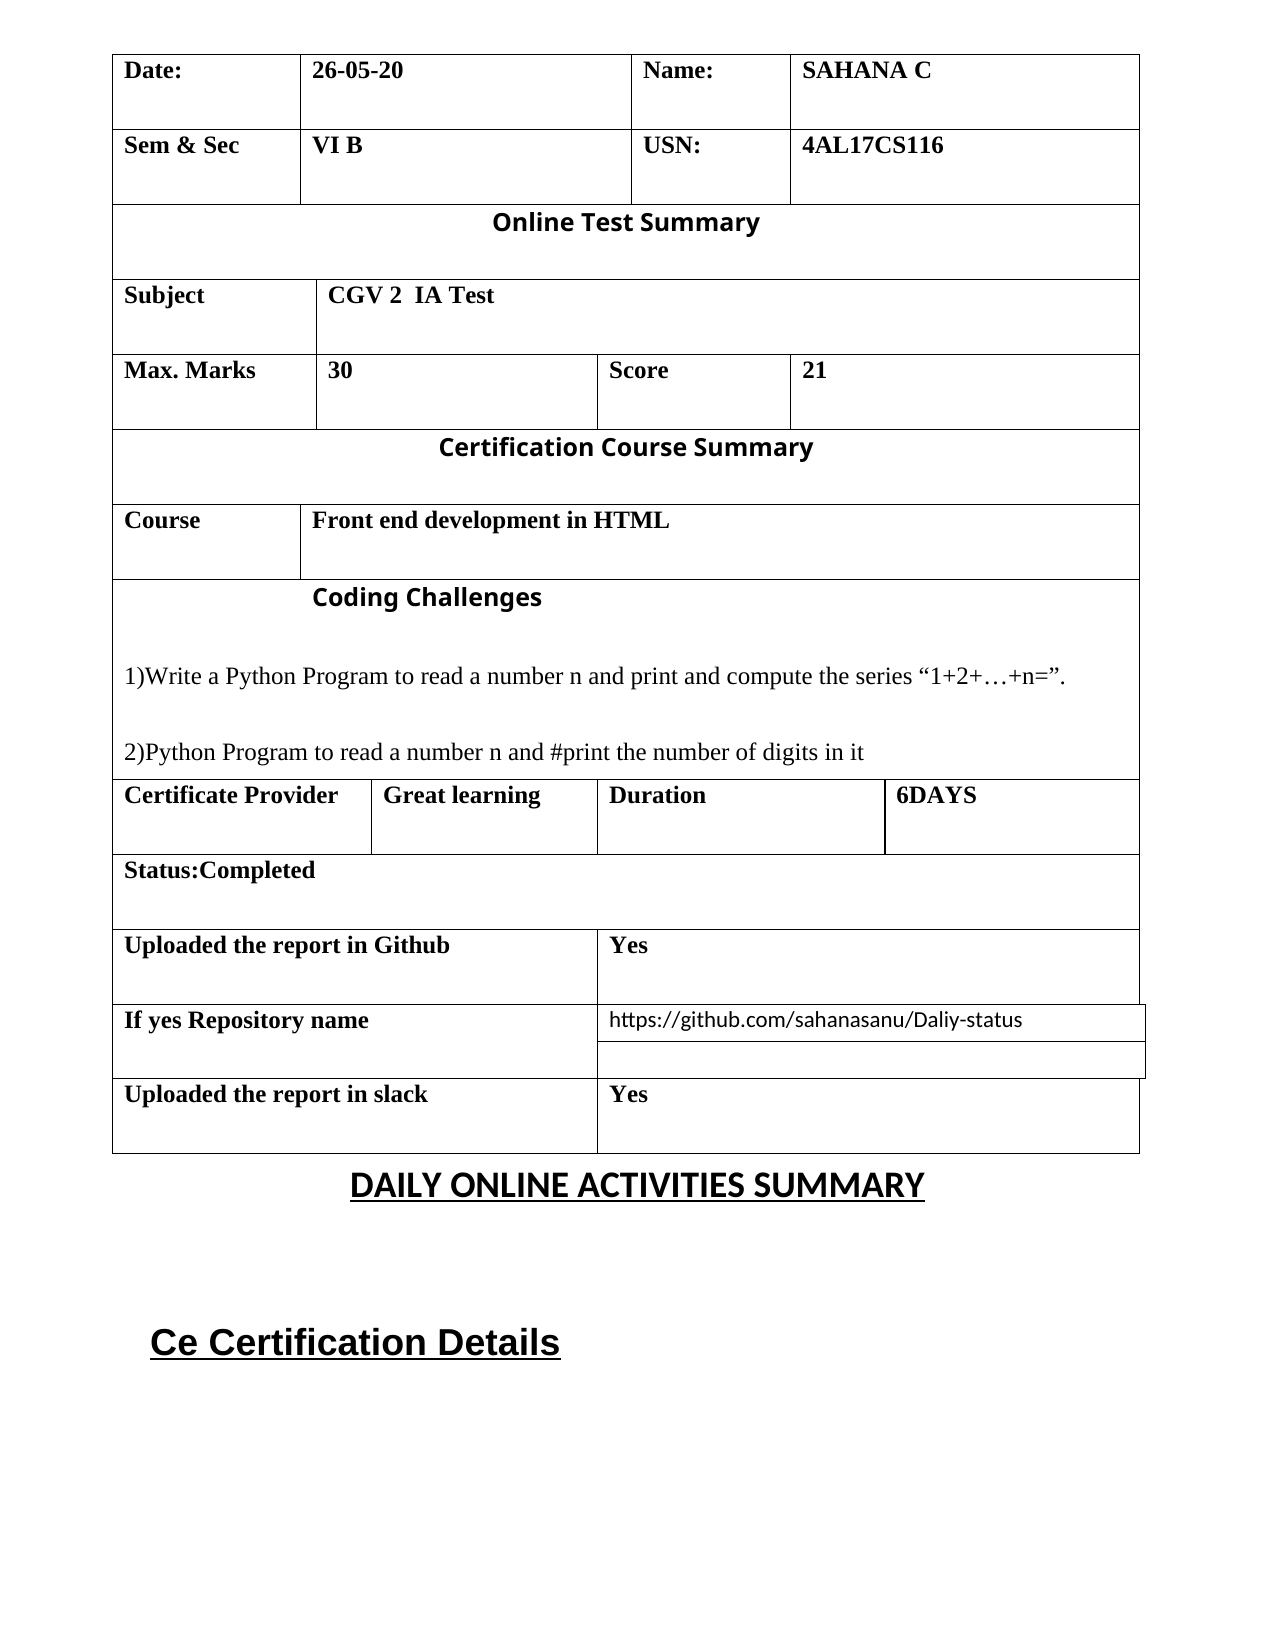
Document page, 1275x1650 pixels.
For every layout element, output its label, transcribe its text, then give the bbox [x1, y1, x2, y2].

table_cell CGV 2 IA Test [317, 280, 1139, 354]
table_header Date: [113, 55, 300, 129]
table_cell Course [113, 505, 300, 579]
table_cell Duration [598, 780, 884, 854]
table_header SAHANA C [791, 55, 1139, 129]
table_cell VI B [301, 130, 631, 204]
table_cell Subject [113, 280, 316, 354]
text DAILY ONLINE ACTIVITIES SUMMARY [150, 1154, 1125, 1207]
table_cell If yes Repository name [113, 1005, 597, 1078]
table_cell Max. Marks [113, 355, 316, 429]
table_header Name: [632, 55, 790, 129]
table_cell 30 [317, 355, 597, 429]
table_cell 21 [791, 355, 1139, 429]
table_header 26-05-20 [301, 55, 631, 129]
table_cell Coding Challenges 1)Write a Python Program to read a number n and print and compute the series “1+2+…+n=”. 2)Python Program to read a number n and #print the number of digits in it [113, 580, 1139, 779]
table_cell 6DAYS [886, 780, 1139, 854]
table_cell Front end development in HTML [301, 505, 1139, 579]
table_cell https://github.com/sahanasanu/Daliy-status [598, 1005, 1145, 1041]
table_cell Online Test Summary [113, 205, 1139, 279]
table_cell Status:Completed [113, 855, 1139, 929]
table_cell Yes [598, 930, 1139, 1004]
table_cell Sem & Sec [113, 130, 300, 204]
table_cell Uploaded the report in Github [113, 930, 597, 1004]
table_cell Yes [598, 1079, 1139, 1153]
text Ce Certification Details [150, 1321, 1125, 1364]
table_cell 4AL17CS116 [791, 130, 1139, 204]
table_cell Certificate Provider [113, 780, 371, 854]
table_cell Great learning [372, 780, 597, 854]
table_cell Certification Course Summary [113, 430, 1139, 504]
table_cell [598, 1042, 1145, 1078]
table_cell Score [598, 355, 790, 429]
table_cell Uploaded the report in slack [113, 1079, 597, 1153]
table_cell USN: [632, 130, 790, 204]
